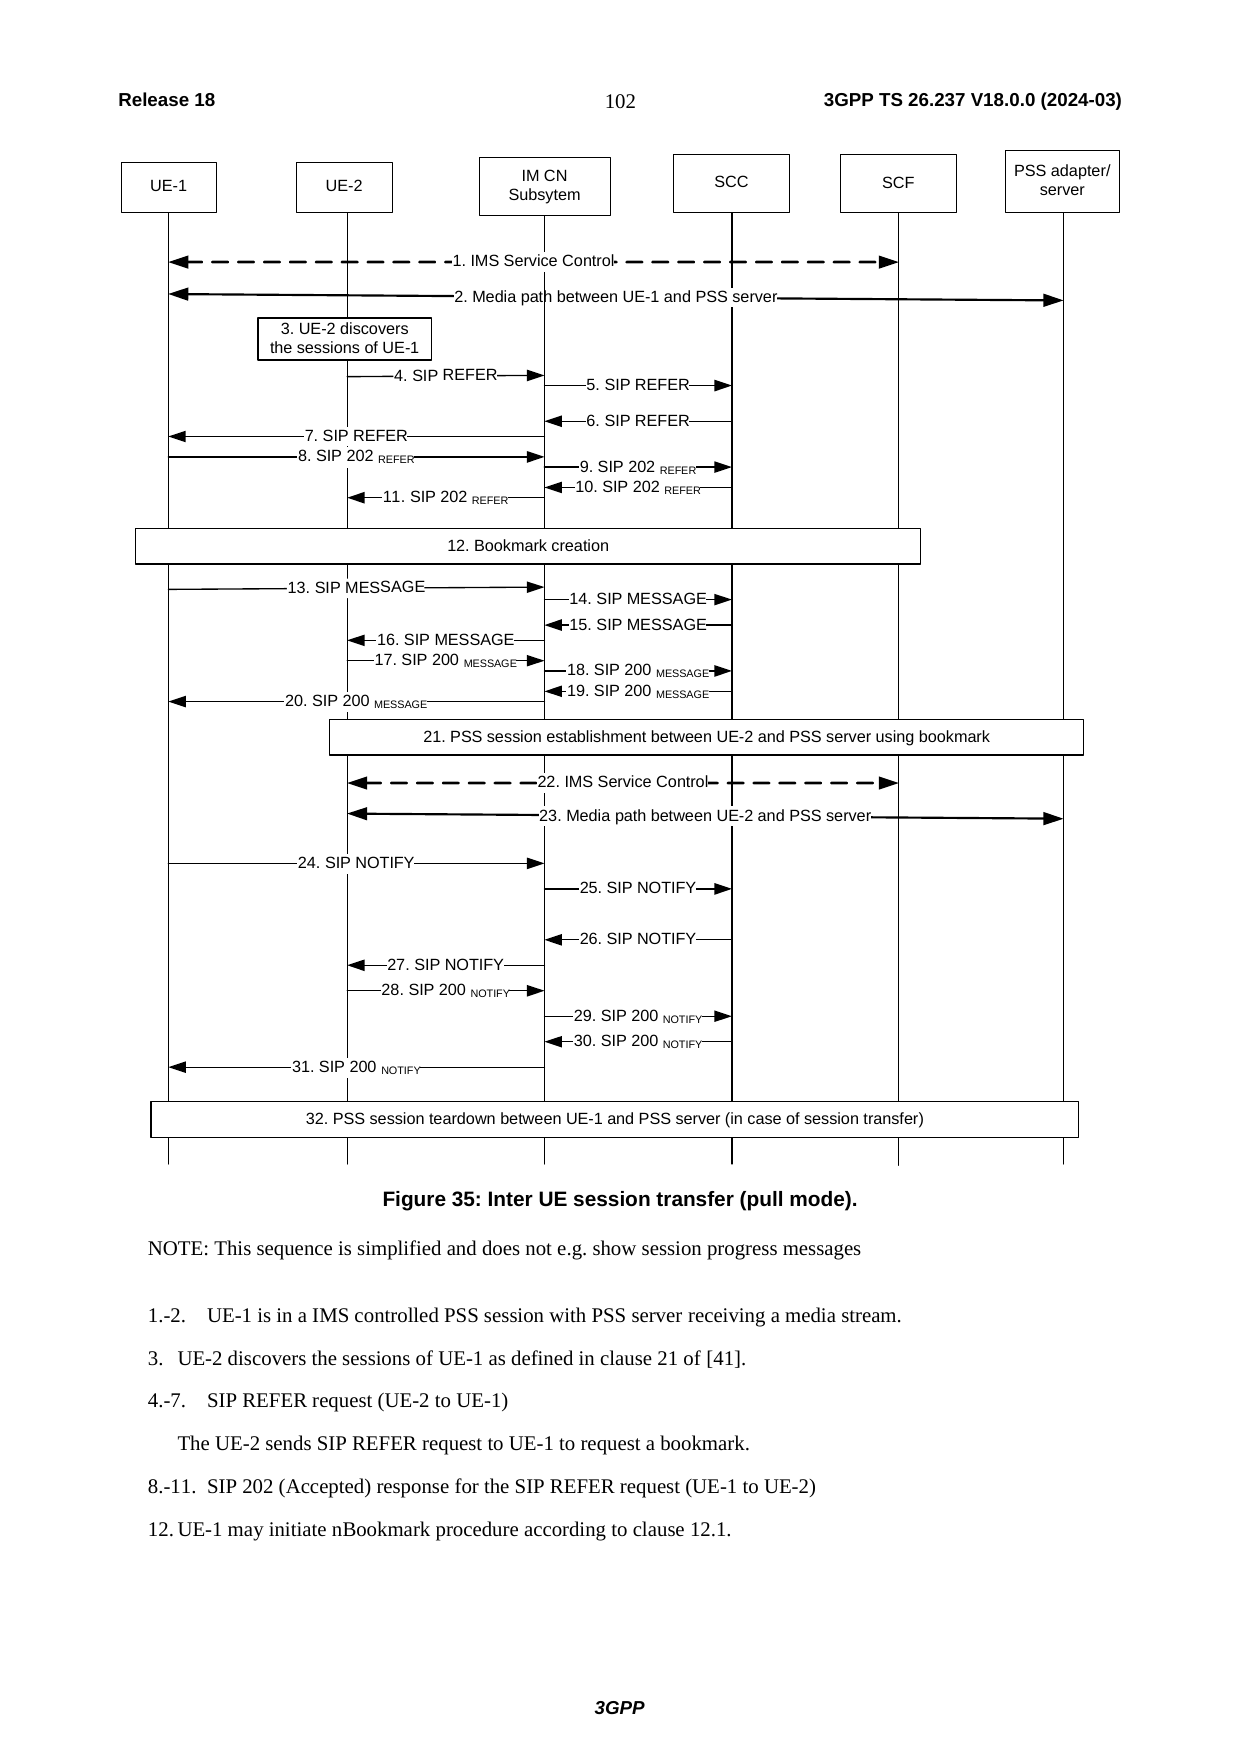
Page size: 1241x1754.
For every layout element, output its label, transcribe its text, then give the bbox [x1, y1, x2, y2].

text NOTE: This sequence is simplified and does not e.g. show session progress messages [148, 1236, 1122, 1260]
text 3. UE-2 discovers the sessions of UE-1 as defined in clause 21 of [41]. [148, 1345, 1122, 1369]
text The UE-2 sends SIP REFER request to UE-1 to request a bookmark. [148, 1431, 1122, 1455]
text 1.-2. UE-1 is in a IMS controlled PSS session with PSS server receiving a media stream. [148, 1303, 1122, 1327]
text 12. UE-1 may initiate nBookmark procedure according to clause 12.1. [148, 1517, 1122, 1541]
text Figure 35: Inter UE session transfer (pull mode). [118, 1187, 1122, 1211]
text 8.-11. SIP 202 (Accepted) response for the SIP REFER request (UE-1 to UE-2) [148, 1474, 1122, 1498]
text 4.-7. SIP REFER request (UE-2 to UE-1) [148, 1388, 1122, 1412]
